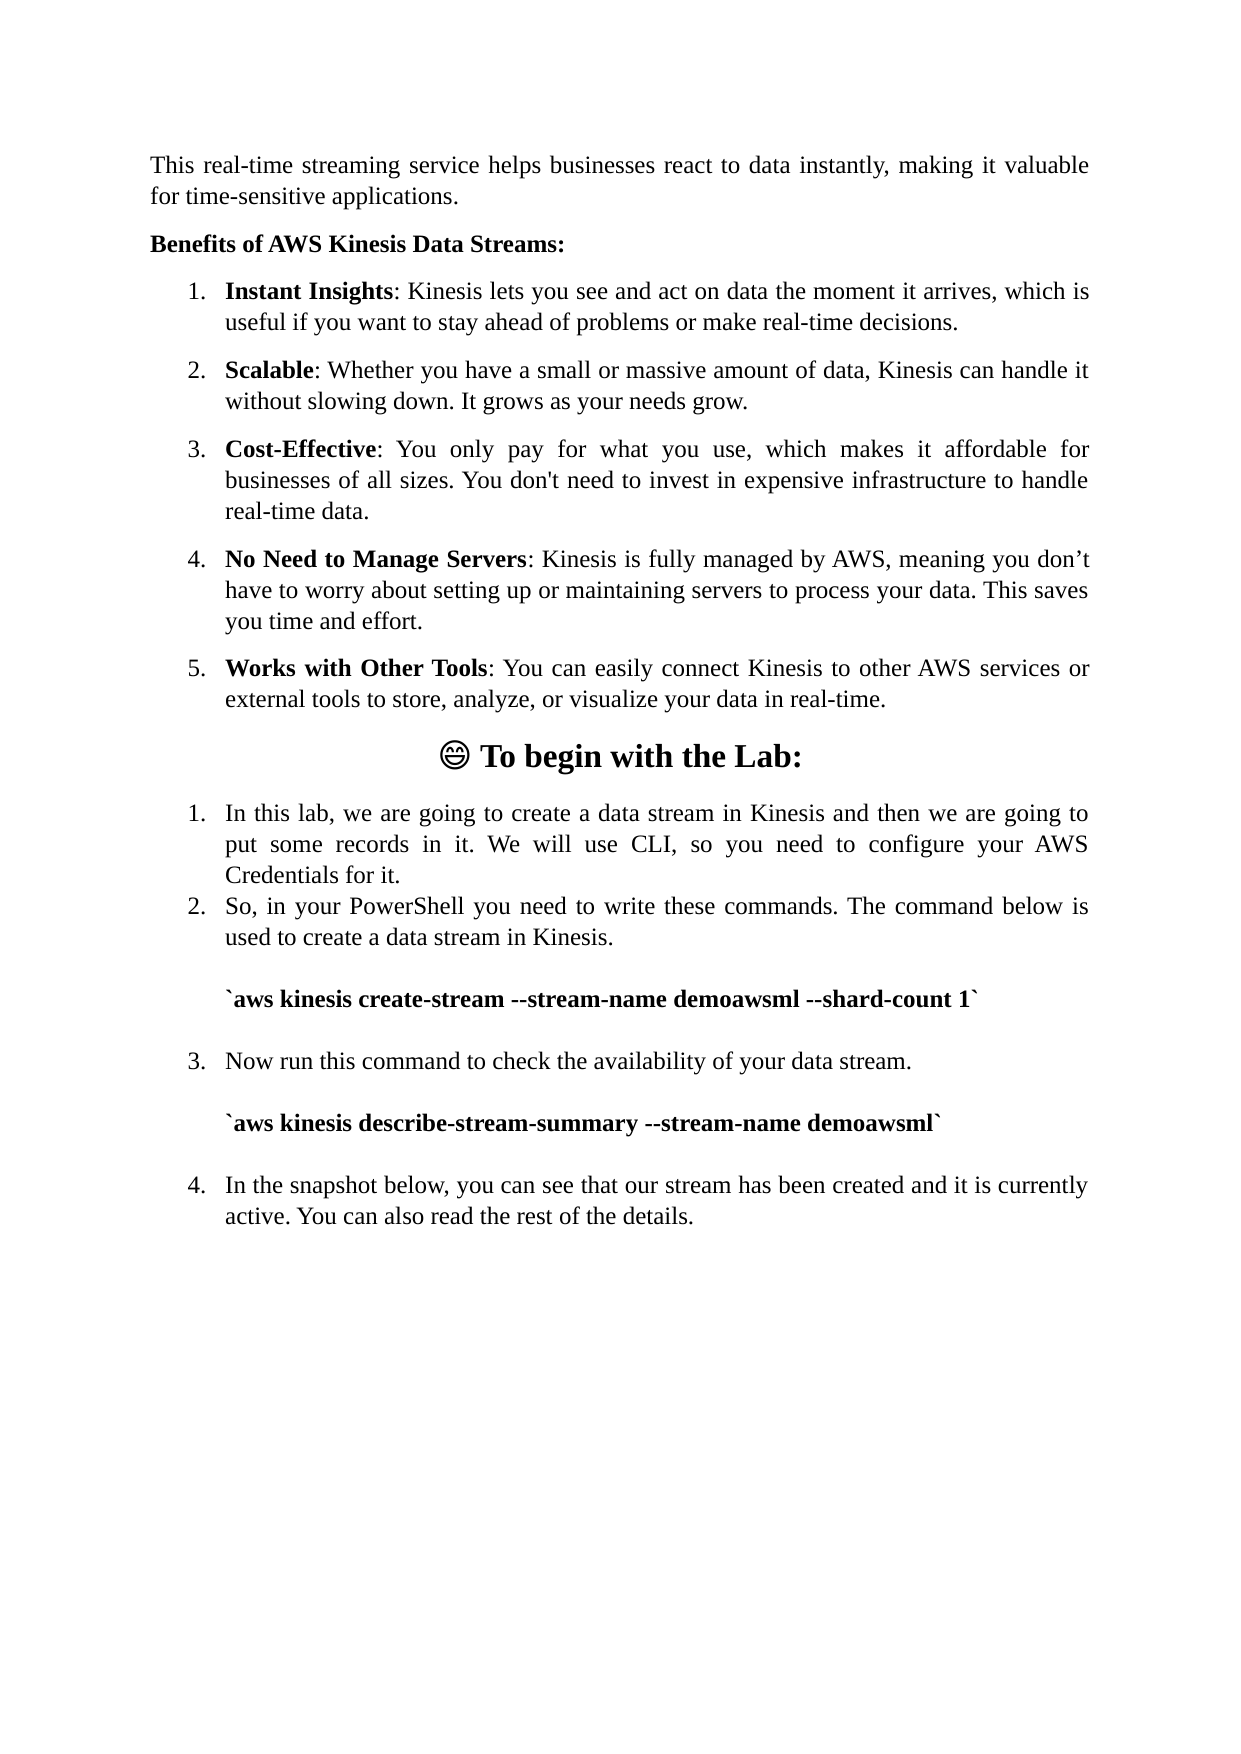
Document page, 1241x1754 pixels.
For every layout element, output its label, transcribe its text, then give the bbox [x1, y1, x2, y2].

text Benefits of AWS Kinesis Data Streams: [150, 229, 1090, 257]
list In the snapshot below, you can see that our stream has been created and it is currently active. You can also read the rest of the details. [187, 1170, 1090, 1230]
list Scalable: Whether you have a small or massive amount of data, Kinesis can handle it without slowing down. It grows as your needs grow. [187, 355, 1090, 415]
list No Need to Manage Servers: Kinesis is fully managed by AWS, meaning you don’t have to worry about setting up or maintaining servers to process your data. This saves you time and effort. [187, 544, 1090, 634]
text This real-time streaming service helps businesses react to data instantly, making it valuable for time-sensitive applications. [150, 150, 1090, 210]
list Cost-Effective: You only pay for what you use, which makes it affordable for businesses of all sizes. You don't need to invest in expensive infrastructure to handle real-time data. [187, 434, 1090, 525]
list `aws kinesis create-stream --stream-name demoawsml --shard-count 1` [225, 984, 1090, 1013]
text To begin with the Lab: [150, 732, 1090, 778]
list Instant Insights: Kinesis lets you see and act on data the moment it arrives, which is useful if you want to stay ahead of problems or make real-time decisions. [187, 276, 1090, 336]
list So, in your PowerShell you need to write these commands. The command below is used to create a data stream in Kinesis. [187, 891, 1090, 951]
list Now run this command to check the availability of your data stream. [187, 1046, 1090, 1075]
list Works with Other Tools: You can easily connect Kinesis to other AWS services or external tools to store, analyze, or visualize your data in real-time. [187, 653, 1090, 713]
list In this lab, we are going to create a data stream in Kinesis and then we are going to put some records in it. We will use CLI, so you need to configure your AWS Credentials for it. [187, 798, 1090, 889]
list `aws kinesis describe-stream-summary --stream-name demoawsml` [225, 1108, 1090, 1137]
